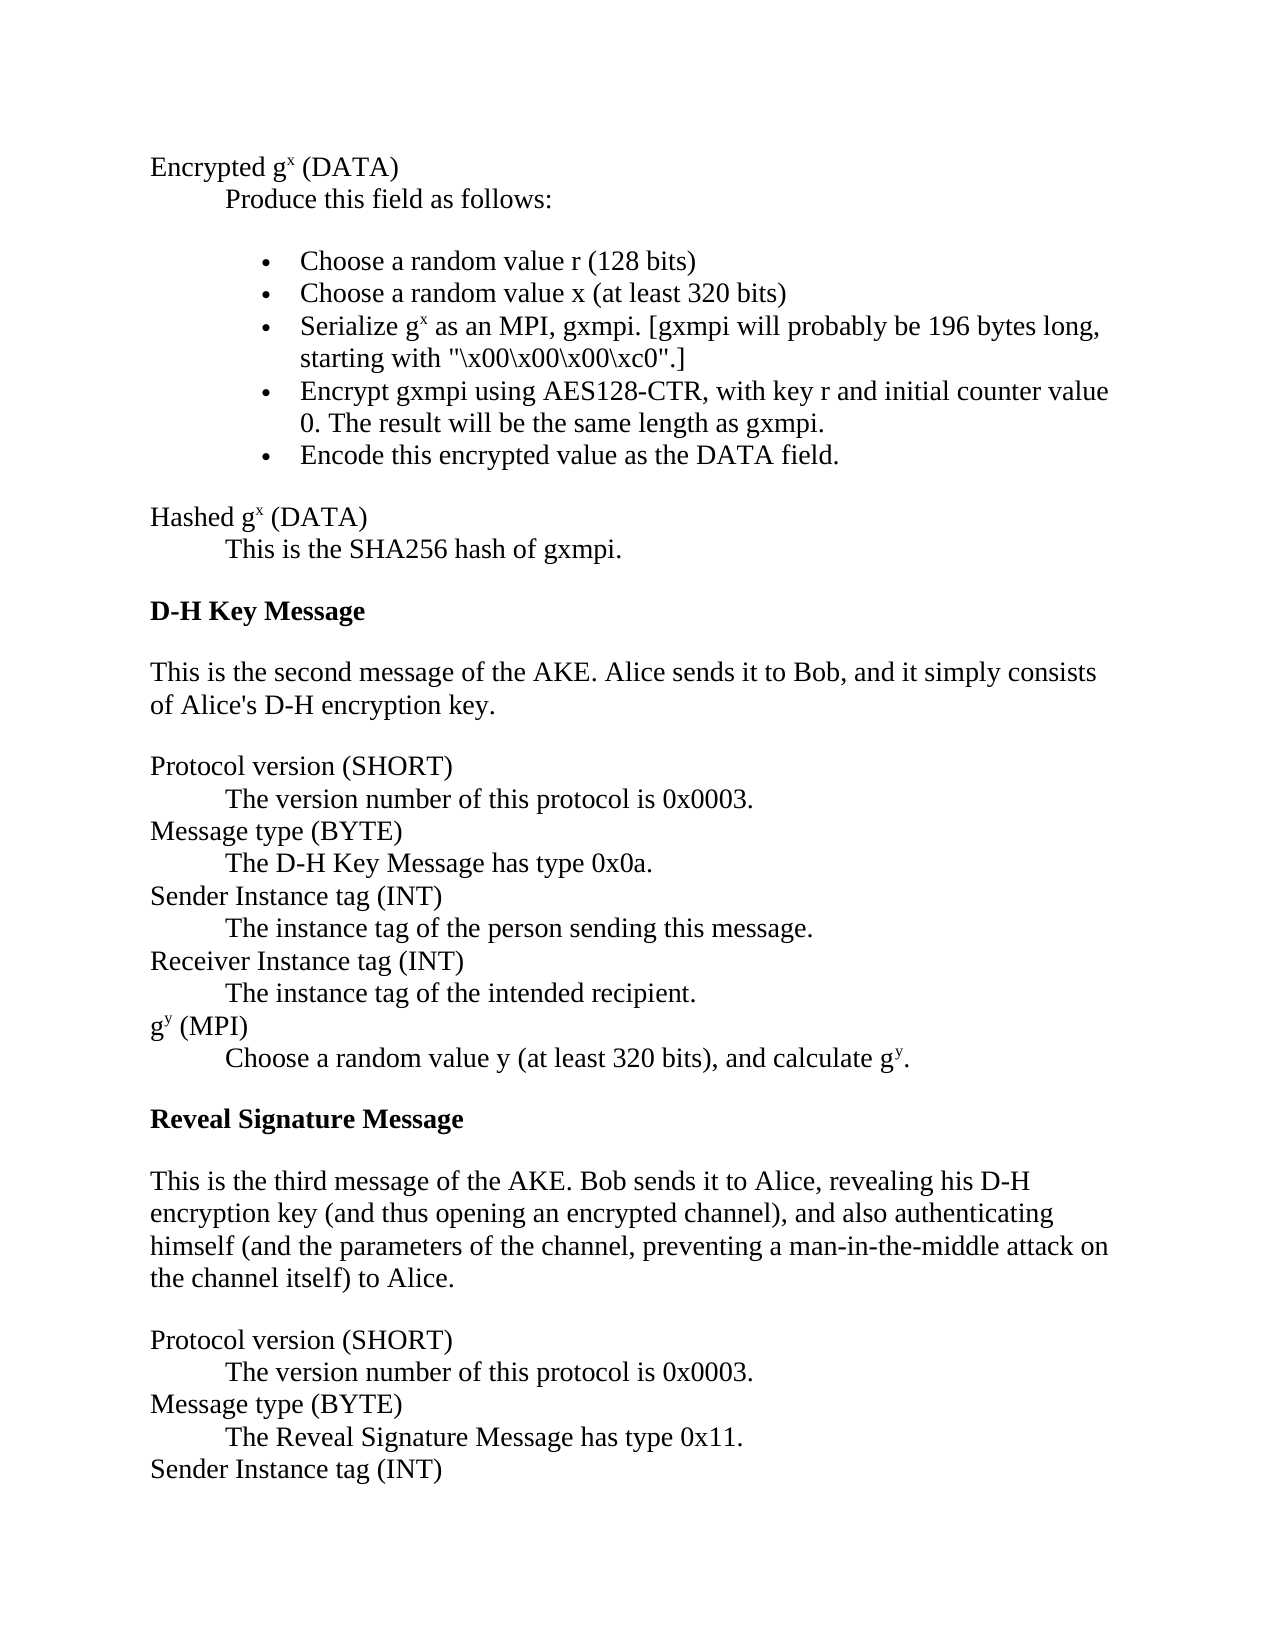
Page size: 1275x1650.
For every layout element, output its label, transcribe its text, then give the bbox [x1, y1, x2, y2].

text The D-H Key Message has type 0x0a. [225, 847, 1125, 879]
list Choose a random value r (128 bits) [262, 244, 1125, 276]
text Produce this field as follows: [225, 182, 1125, 215]
text Encrypted gx (DATA) [150, 150, 1125, 182]
text This is the third message of the AKE. Bob sends it to Alice, revealing his D-H encryption key (and thus opening an encrypted channel), and also authenticating himself (and the parameters of the channel, preventing a man-in-the-middle attack on the channel itself) to Alice. [150, 1164, 1125, 1294]
text Sender Instance tag (INT) [150, 1452, 1125, 1485]
text Protocol version (SHORT) [150, 1323, 1125, 1355]
text The instance tag of the intended recipient. [225, 976, 1125, 1008]
list Serialize gx as an MPI, gxmpi. [gxmpi will probably be 196 bytes long, starting with "\x00\x00\x00\xc0".] [262, 309, 1125, 373]
list Encode this encrypted value as the DATA field. [262, 438, 1125, 471]
text Protocol version (SHORT) [150, 749, 1125, 782]
text The Reveal Signature Message has type 0x11. [225, 1420, 1125, 1452]
text Reveal Signature Message [150, 1102, 1125, 1135]
text The version number of this protocol is 0x0003. [225, 782, 1125, 814]
text Message type (BYTE) [150, 814, 1125, 847]
text Choose a random value y (at least 320 bits), and calculate gy. [225, 1041, 1125, 1073]
list Encrypt gxmpi using AES128-CTR, with key r and initial counter value 0. The result will be the same length as gxmpi. [262, 373, 1125, 438]
text This is the second message of the AKE. Alice sends it to Bob, and it simply consists of Alice's D-H encryption key. [150, 655, 1125, 720]
text Receiver Instance tag (INT) [150, 944, 1125, 976]
text Hashed gx (DATA) [150, 500, 1125, 532]
text Sender Instance tag (INT) [150, 879, 1125, 911]
list Choose a random value x (at least 320 bits) [262, 276, 1125, 309]
text This is the SHA256 hash of gxmpi. [225, 532, 1125, 565]
text The instance tag of the person sending this message. [225, 911, 1125, 944]
text The version number of this protocol is 0x0003. [225, 1355, 1125, 1388]
text Message type (BYTE) [150, 1388, 1125, 1420]
text gy (MPI) [150, 1008, 1125, 1041]
text D-H Key Message [150, 594, 1125, 626]
